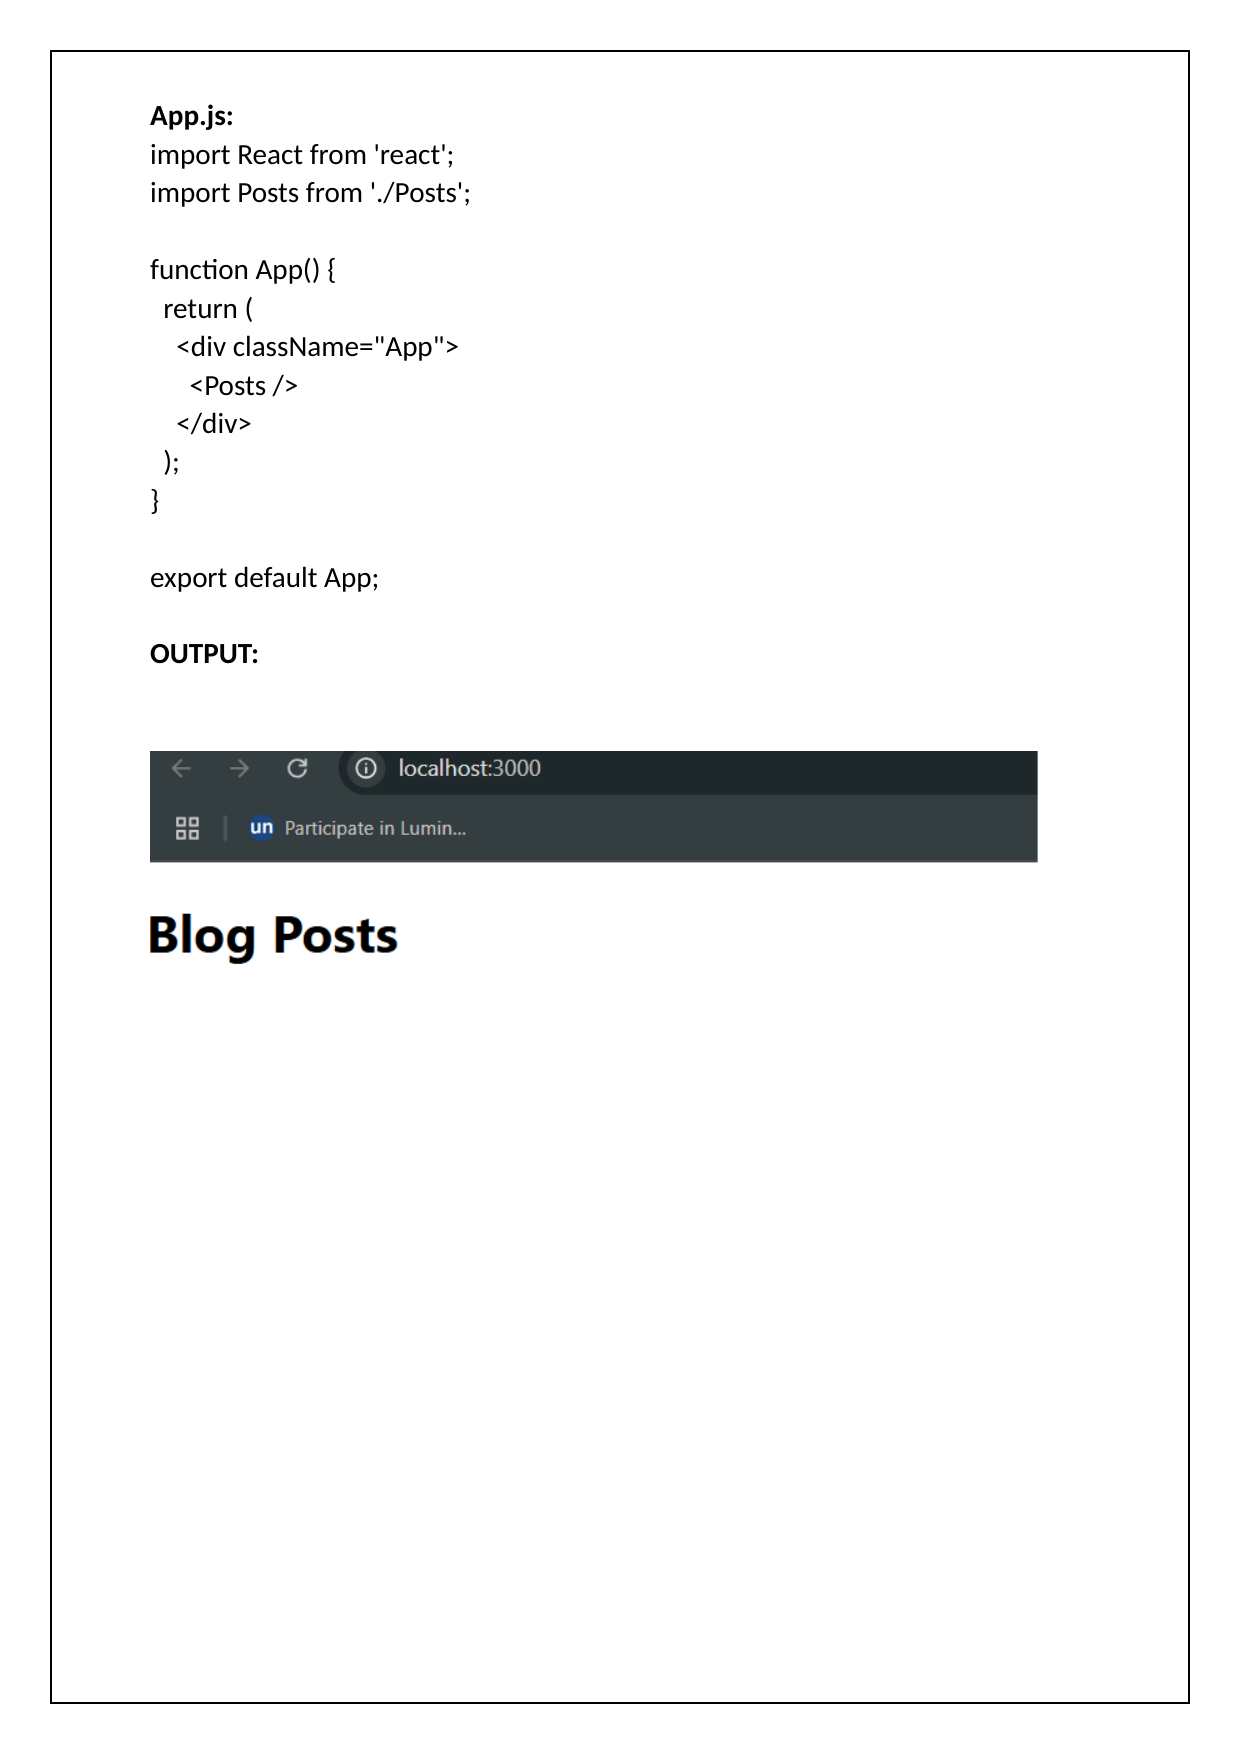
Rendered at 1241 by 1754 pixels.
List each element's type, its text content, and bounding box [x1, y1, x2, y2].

picture [150, 751, 1038, 1167]
text import React from 'react'; [150, 136, 1090, 172]
text <div className="App"> [150, 328, 1090, 364]
text export default App; [150, 559, 1090, 594]
text } [150, 482, 1090, 517]
text App.js: [150, 97, 1090, 133]
text ); [150, 443, 1090, 479]
text function App() { [150, 251, 1090, 287]
text OUTPUT: [150, 636, 1090, 671]
text import Posts from './Posts'; [150, 174, 1090, 210]
text return ( [150, 290, 1090, 325]
text </div> [150, 405, 1090, 441]
text <Posts /> [150, 367, 1090, 402]
